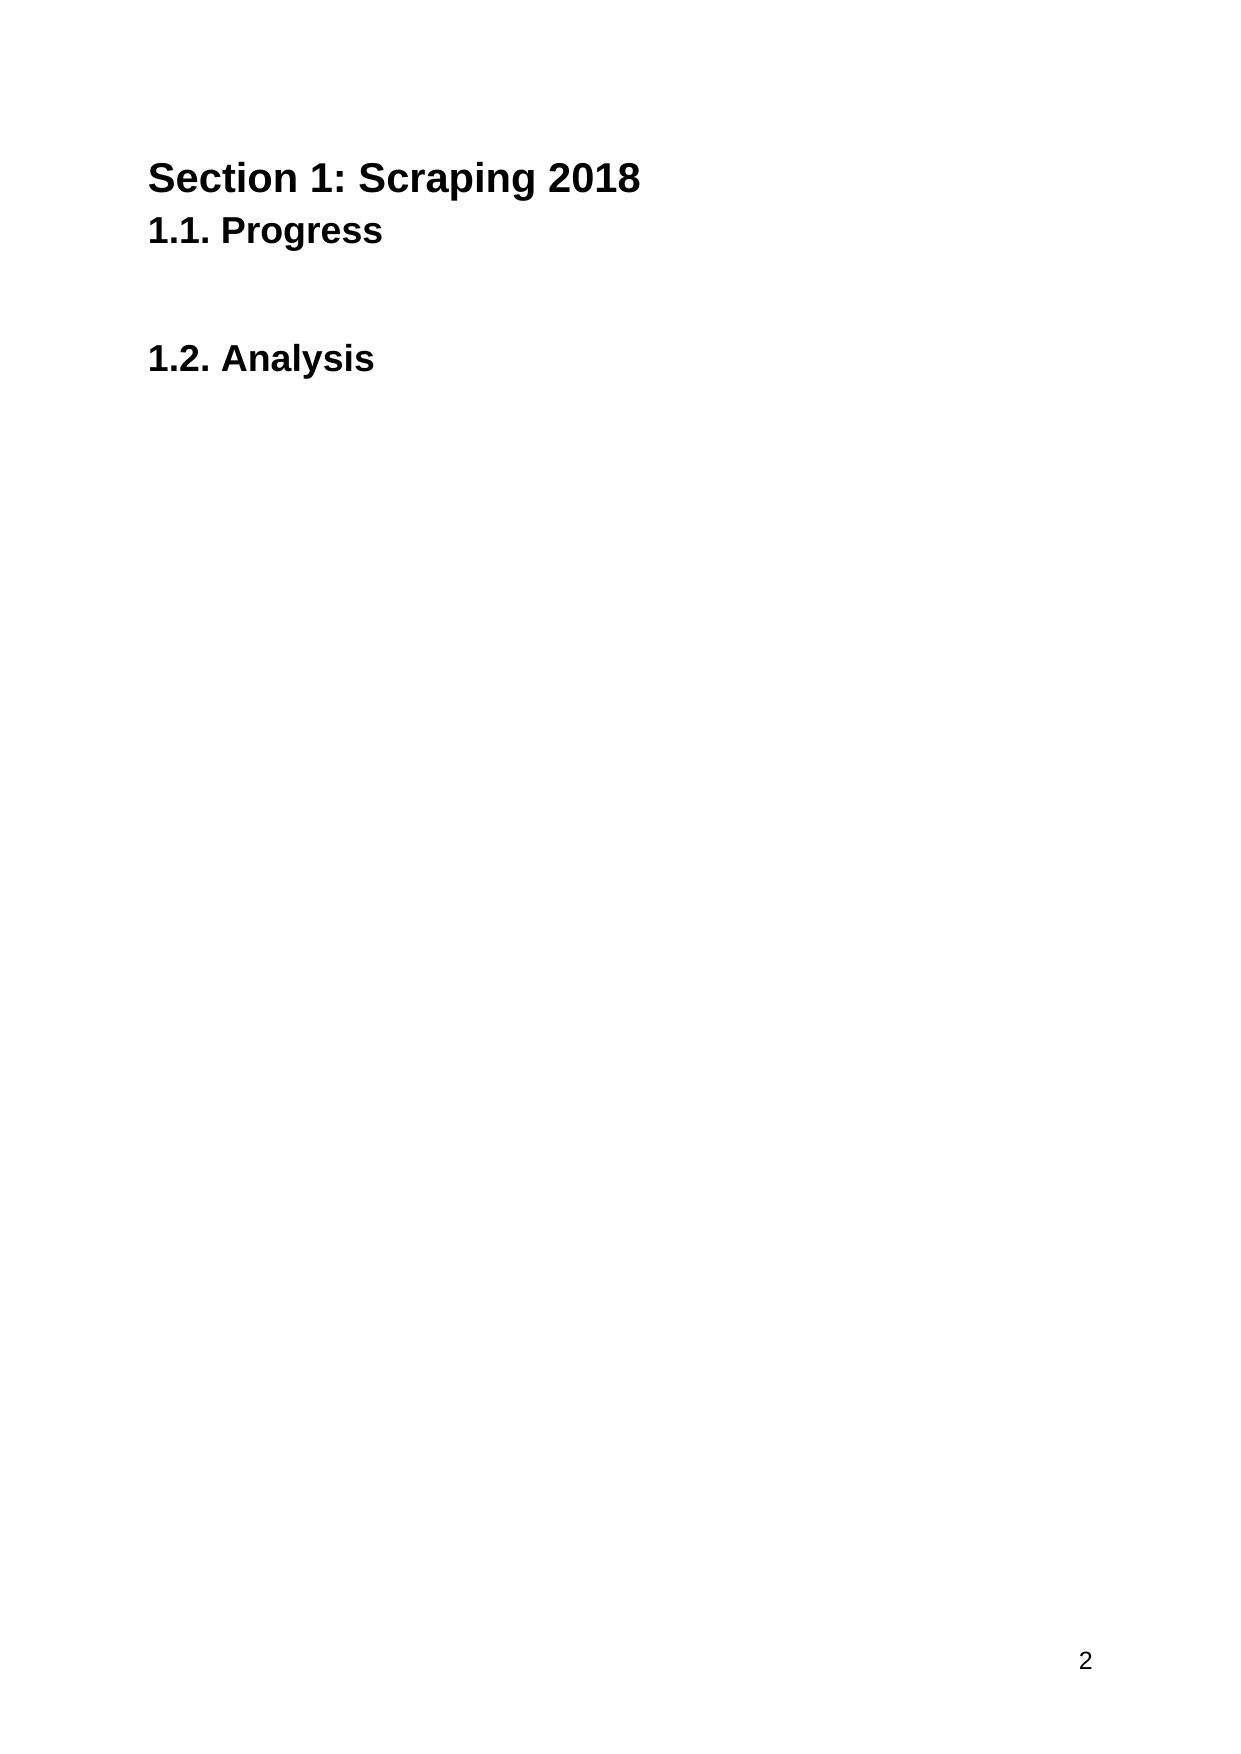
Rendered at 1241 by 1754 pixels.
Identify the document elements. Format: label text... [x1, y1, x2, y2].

subtitle 1.1. Progress [148, 208, 1093, 251]
subtitle Section 1: Scraping 2018 [148, 154, 1093, 202]
subtitle 1.2. Analysis [148, 336, 1093, 379]
